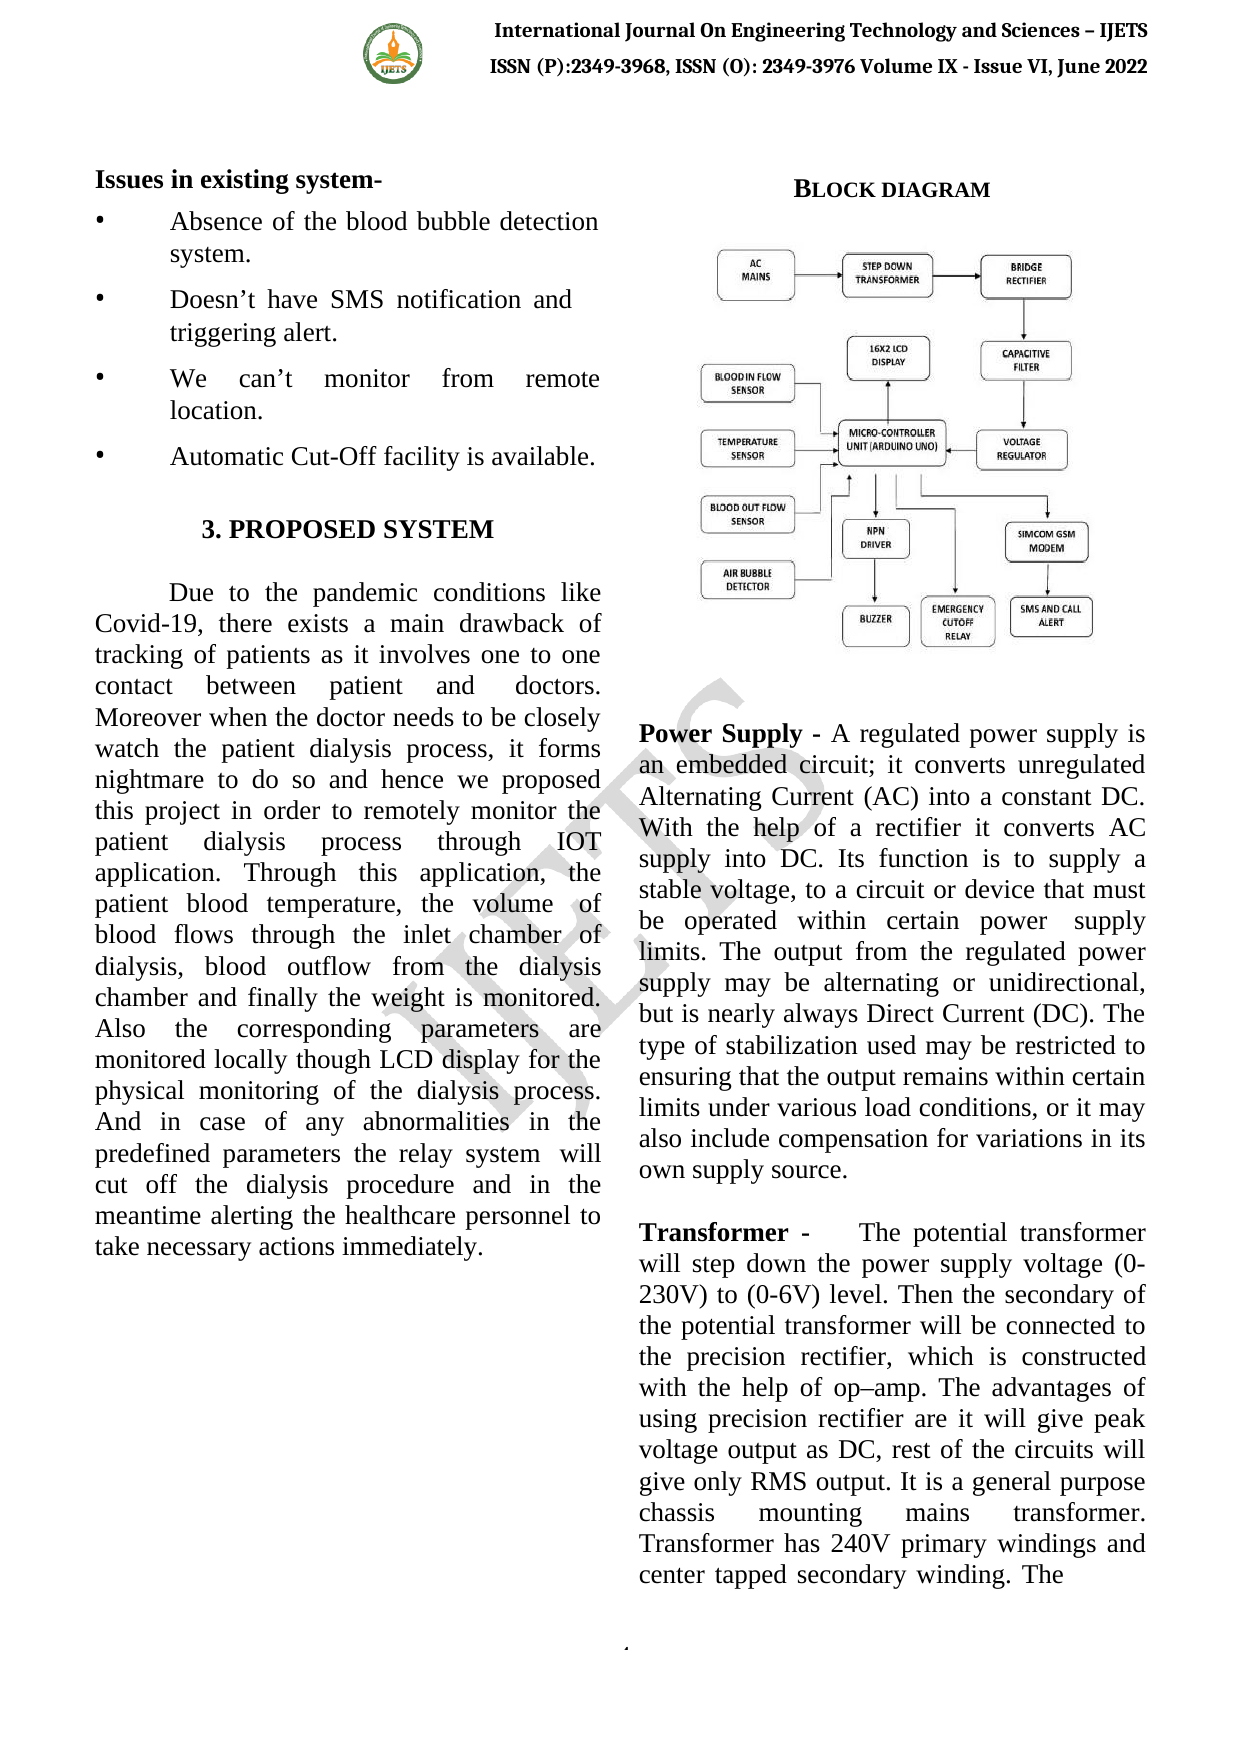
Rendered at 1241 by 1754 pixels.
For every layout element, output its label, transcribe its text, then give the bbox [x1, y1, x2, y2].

text Transformer - The potential transformer will step down the power supply voltage (0- 230V) to (0-6V) level. Then the secondary of the potential transformer will be connected to the precision rectifier, which is constructed with the help of op–amp. The advantages of using precision rectifier are it will give peak voltage output as DC, rest of the circuits will give only RMS output. It is a general purpose chassis mounting mains transformer. Transformer has 240V primary windings and center tapped secondary winding. The [638, 1216, 1146, 1589]
text BLOCK DIAGRAM [793, 172, 1157, 203]
list We can’t monitor from remote location. [94, 356, 600, 426]
picture [363, 23, 423, 84]
list Automatic Cut-Off facility is available. [94, 434, 605, 474]
picture [696, 242, 1096, 654]
subtitle PROPOSED SYSTEM [201, 514, 605, 545]
list Doesn’t have SMS notification and triggering alert. [94, 278, 600, 347]
text Due to the pandemic conditions like Covid-19, there exists a main drawback of tracking of patients as it involves one to one contact between patient and doctors. Moreover when the doctor needs to be closely watch the patient dialysis process, it forms nightmare to do so and hence we proposed this project in order to remotely monitor the patient dialysis process through IOT application. Through this application, the patient blood temperature, the volume of blood flows through the inlet chamber of dialysis, blood outflow from the dialysis chamber and finally the weight is monitored. Also the corresponding parameters are monitored locally though LCD display for the physical monitoring of the dialysis process. And in case of any abnormalities in the predefined parameters the relay system will cut off the dialysis procedure and in the meantime alerting the healthcare personnel to take necessary actions immediately. [94, 576, 601, 1261]
text Power Supply - A regulated power supply is an embedded circuit; it converts unregulated Alternating Current (AC) into a constant DC. With the help of a rectifier it converts AC supply into DC. Its function is to supply a stable voltage, to a circuit or device that must be operated within certain power supply limits. The output from the regulated power supply may be alternating or unidirectional, but is nearly always Direct Current (DC). The type of stabilization used may be restricted to ensuring that the output remains within certain limits under various load conditions, or it may also include compensation for variations in its own supply source. [638, 717, 1146, 1184]
list Absence of the blood bubble detection system. [94, 199, 600, 268]
picture [601, 677, 825, 1133]
subtitle Issues in existing system- [94, 163, 605, 194]
